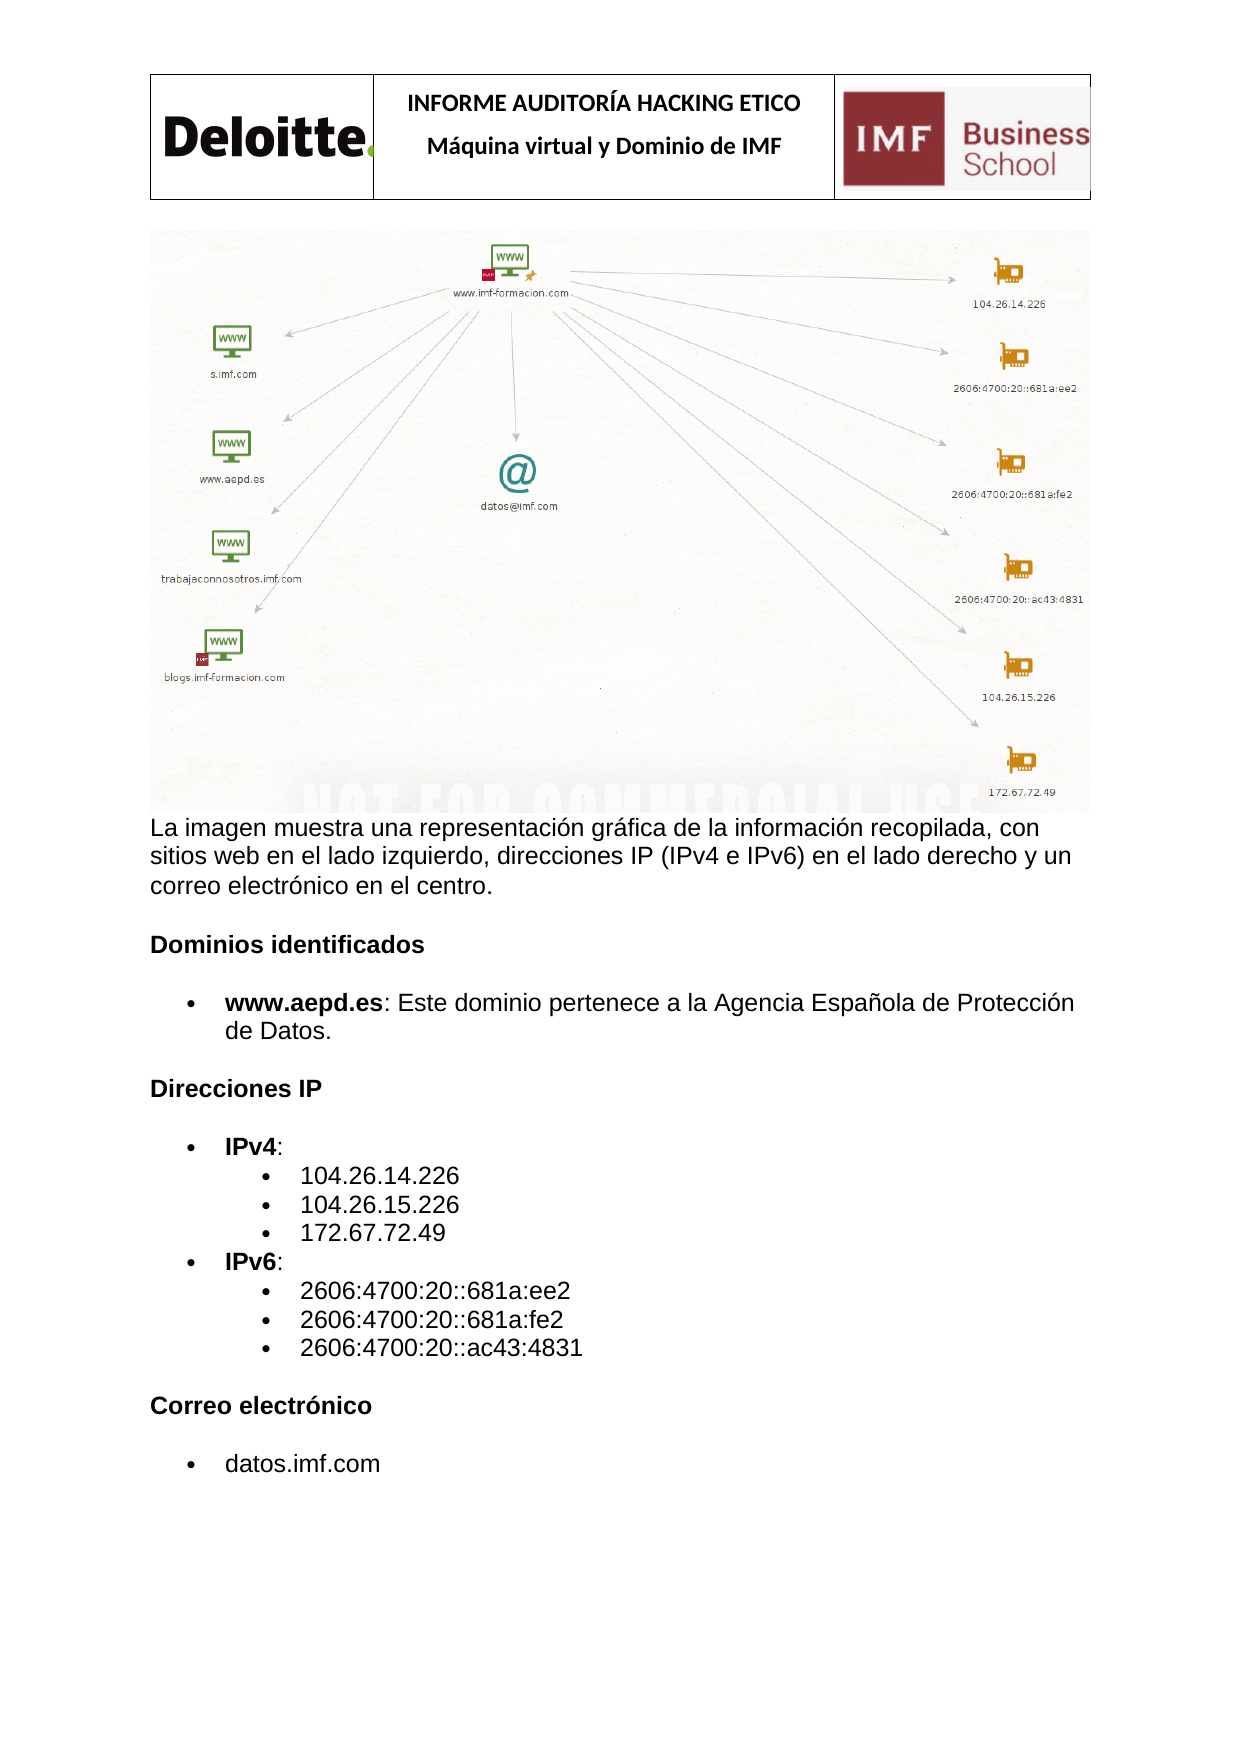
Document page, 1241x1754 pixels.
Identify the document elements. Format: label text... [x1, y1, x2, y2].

text Direcciones IP [150, 1074, 1090, 1103]
list 2606:4700:20::681a:fe2 [262, 1305, 1090, 1333]
list IPv4: [187, 1132, 1090, 1161]
picture [150, 230, 1091, 813]
list 172.67.72.49 [262, 1218, 1090, 1247]
text La imagen muestra una representación gráfica de la información recopilada, con sitios web en el lado izquierdo, direcciones IP (IPv4 e IPv6) en el lado derecho y un correo electrónico en el centro. [150, 813, 1090, 901]
list 104.26.14.226 [262, 1161, 1090, 1190]
list 2606:4700:20::ac43:4831 [262, 1333, 1090, 1362]
list www.aepd.es: Este dominio pertenece a la Agencia Española de Protección de Datos. [187, 988, 1090, 1045]
picture [841, 87, 1091, 191]
list IPv6: [187, 1247, 1090, 1276]
picture [161, 113, 374, 161]
list datos.imf.com [187, 1449, 1090, 1478]
list 104.26.15.226 [262, 1190, 1090, 1218]
text Correo electrónico [150, 1391, 1090, 1420]
text Dominios identificados [150, 930, 1090, 958]
list 2606:4700:20::681a:ee2 [262, 1276, 1090, 1305]
